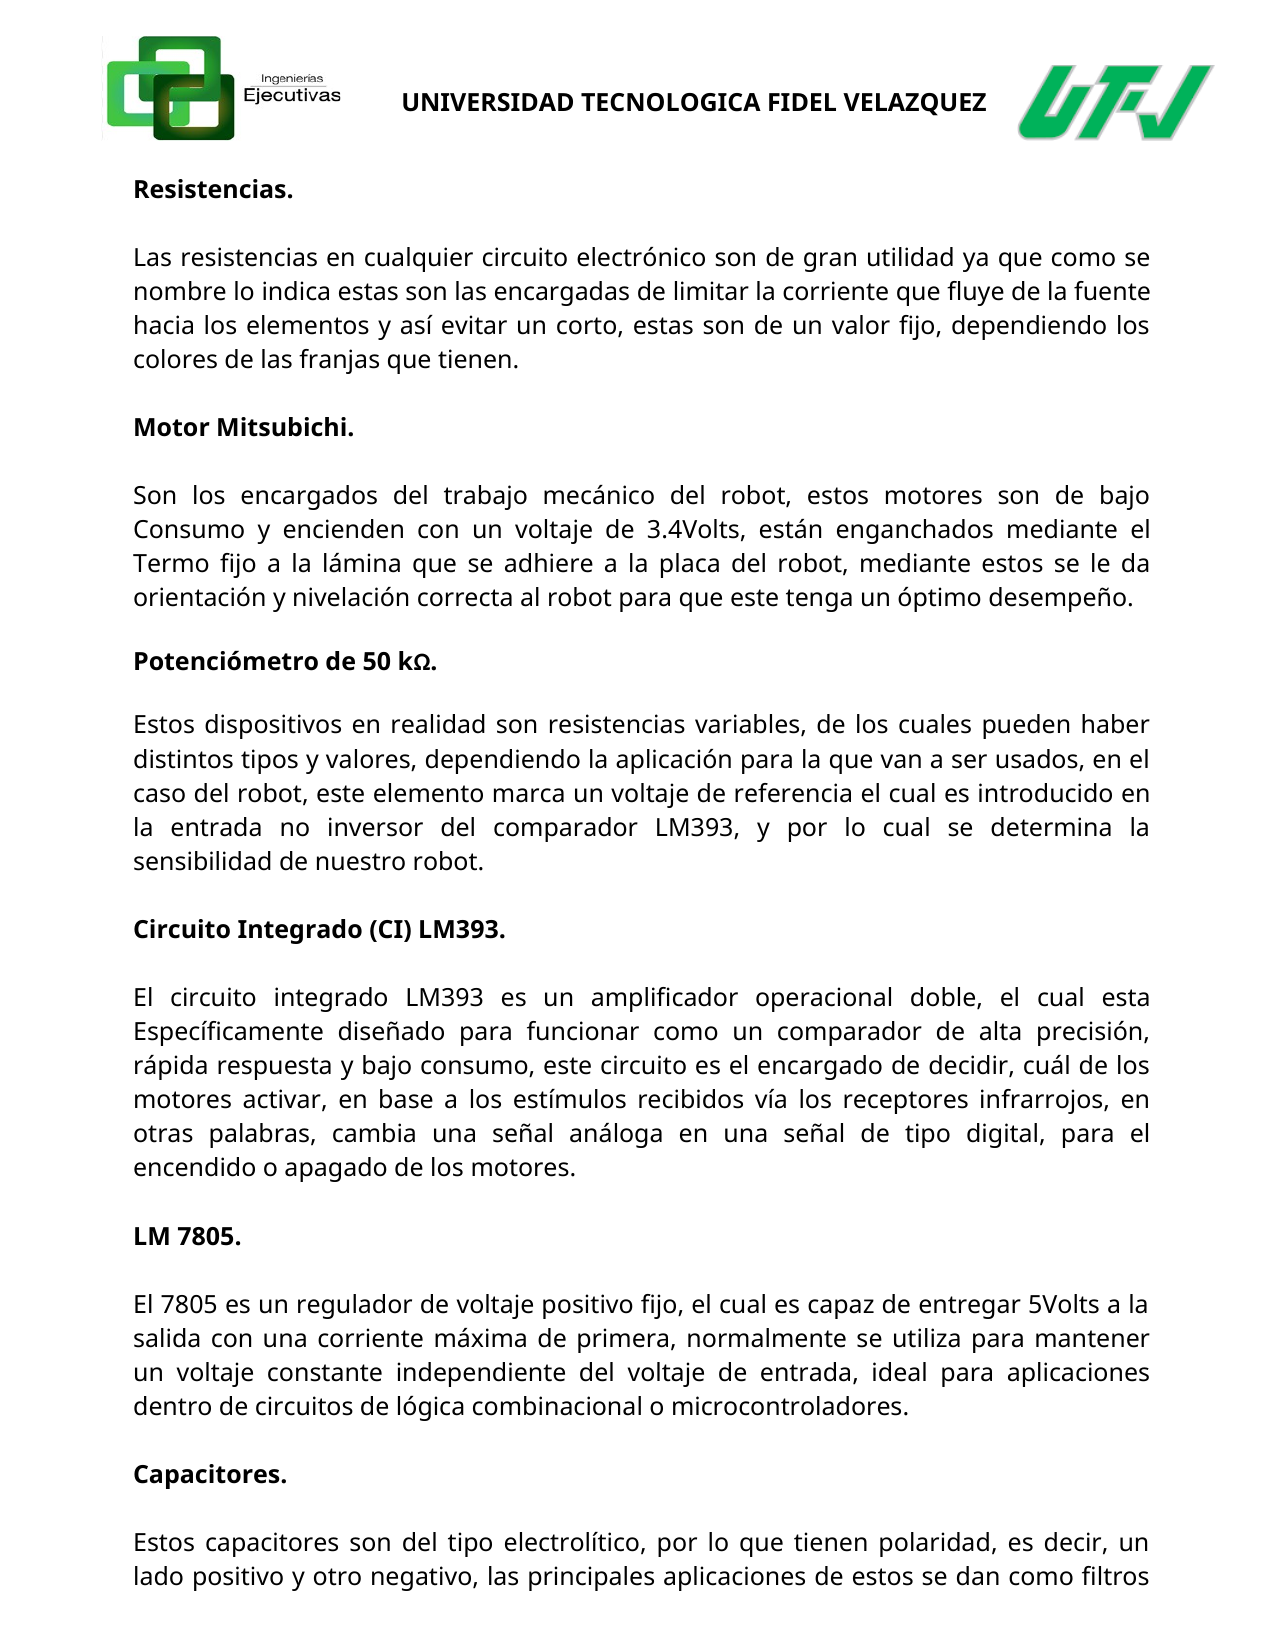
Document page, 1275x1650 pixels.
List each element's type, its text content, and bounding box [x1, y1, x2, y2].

subtitle Capacitores. [133, 1457, 1152, 1491]
text Estos dispositivos en realidad son resistencias variables, de los cuales pueden haber distintos tipos y valores, dependiendo la aplicación para la que van a ser usados, en el caso del robot, este elemento marca un voltaje de referencia el cual es introducido en la entrada no inversor del comparador LM393, y por lo cual se determina la sensibilidad de nuestro robot. [133, 707, 1152, 877]
text El circuito integrado LM393 es un amplificador operacional doble, el cual esta Específicamente diseñado para funcionar como un comparador de alta precisión, rápida respuesta y bajo consumo, este circuito es el encargado de decidir, cuál de los motores activar, en base a los estímulos recibidos vía los receptores infrarrojos, en otras palabras, cambia una señal análoga en una señal de tipo digital, para el encendido o apagado de los motores. [133, 980, 1152, 1184]
picture [1017, 65, 1216, 141]
subtitle Resistencias. [133, 171, 1152, 205]
subtitle Potenciómetro de 50 kΩ. [133, 644, 1152, 678]
picture [101, 36, 341, 141]
subtitle Motor Mitsubichi. [133, 410, 1152, 444]
subtitle LM 7805. [133, 1218, 1152, 1252]
text Las resistencias en cualquier circuito electrónico son de gran utilidad ya que como se nombre lo indica estas son las encargadas de limitar la corriente que fluye de la fuente hacia los elementos y así evitar un corto, estas son de un valor fijo, dependiendo los colores de las franjas que tienen. [133, 239, 1152, 376]
subtitle Circuito Integrado (CI) LM393. [133, 912, 1152, 946]
text El 7805 es un regulador de voltaje positivo fijo, el cual es capaz de entregar 5Volts a la salida con una corriente máxima de primera, normalmente se utiliza para mantener un voltaje constante independiente del voltaje de entrada, ideal para aplicaciones dentro de circuitos de lógica combinacional o microcontroladores. [133, 1286, 1152, 1423]
text Son los encargados del trabajo mecánico del robot, estos motores son de bajo Consumo y encienden con un voltaje de 3.4Volts, están enganchados mediante el Termo fijo a la lámina que se adhiere a la placa del robot, mediante estos se le da orientación y nivelación correcta al robot para que este tenga un óptimo desempeño. [133, 478, 1152, 614]
